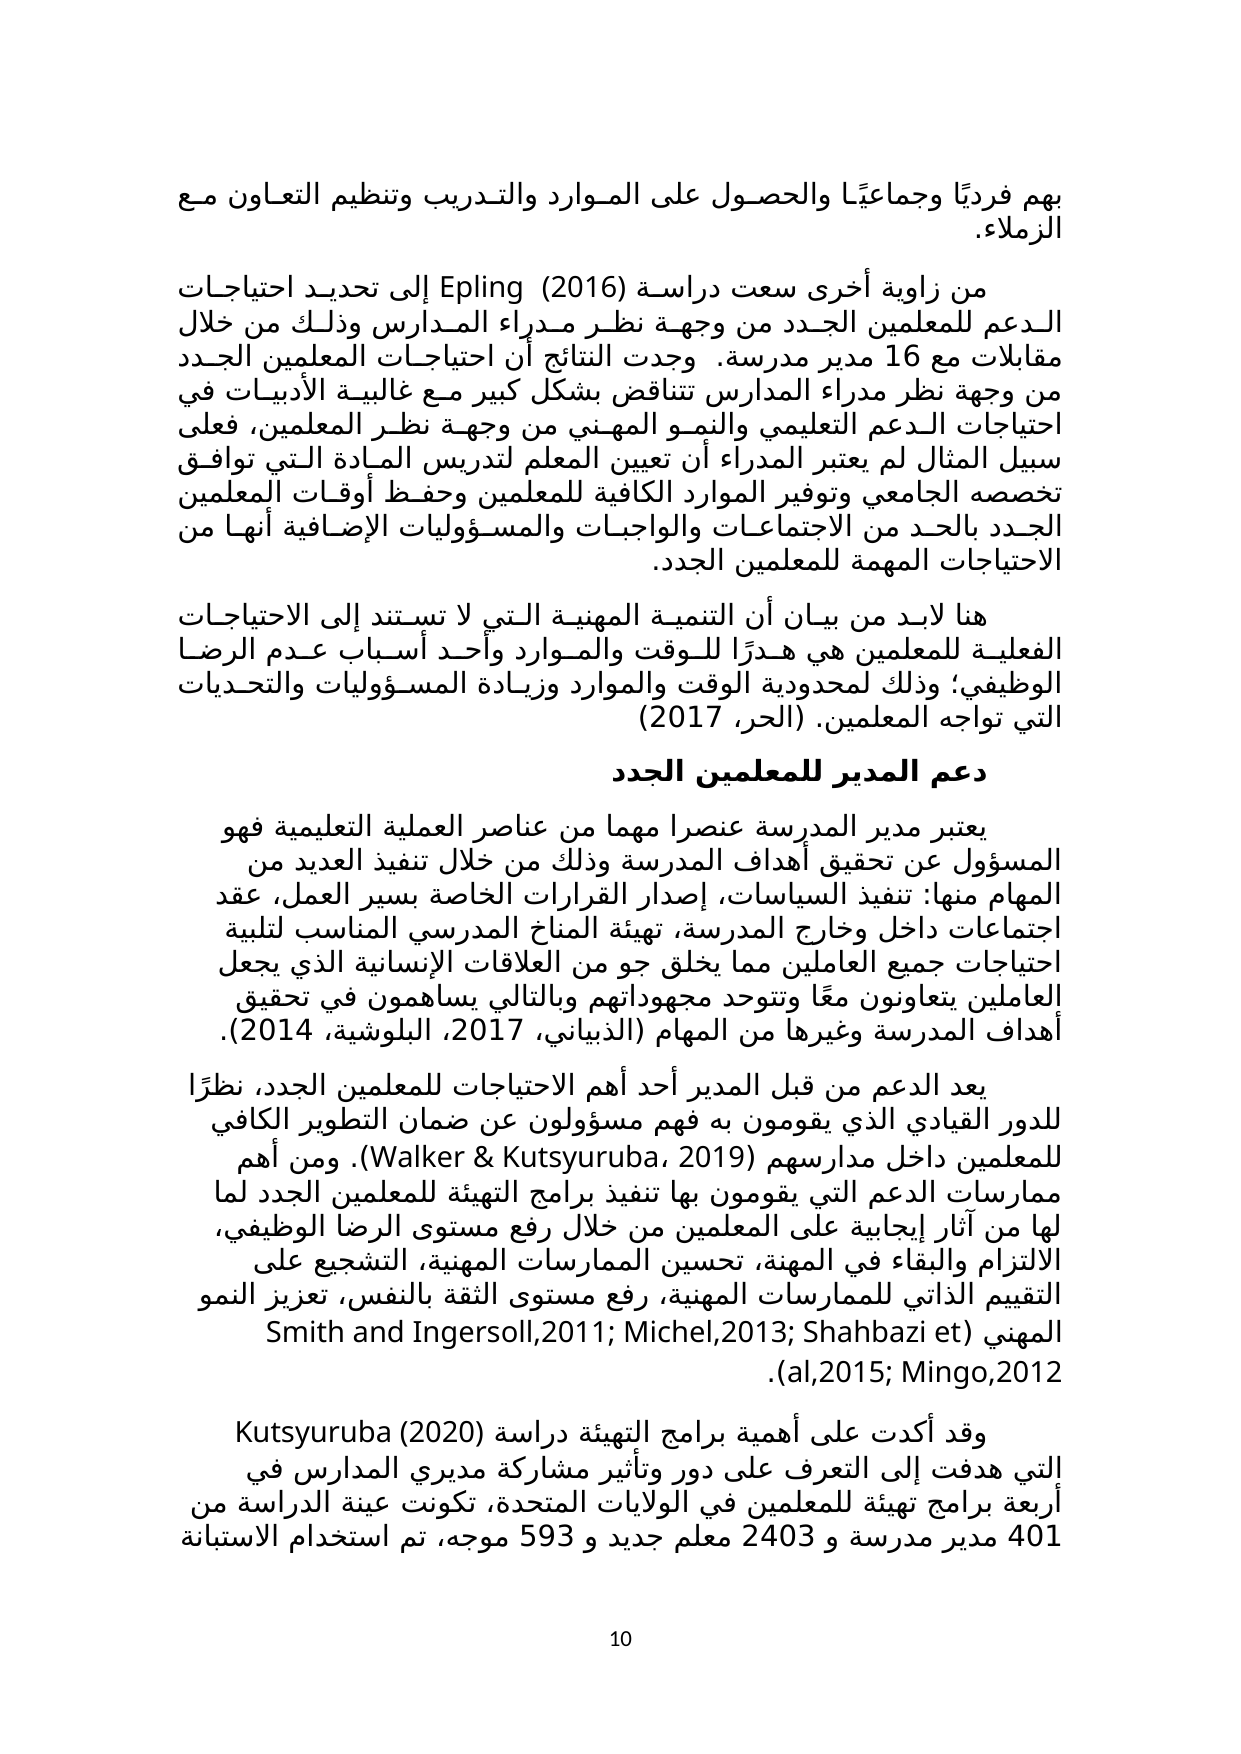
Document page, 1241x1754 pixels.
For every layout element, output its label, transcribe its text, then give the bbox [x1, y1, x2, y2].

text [177, 1412, 1063, 1553]
text يعد الدعم من قبل المدير أحد أهم الاحتياجات للمعلمين الجدد، نظرًا للدور القيادي الذي يقومون به فهم مسؤولون عن ضمان التطوير الكافي للمعلمين داخل مدارسهم (Walker & Kutsyuruba، 2019). ومن أهم ممارسات الدعم التي يقومون بها تنفيذ برامج التهيئة للمعلمين الجدد لما لها من آثار إيجابية على المعلمين من خلال رفع مستوى الرضا الوظيفي، الالتزام والبقاء في المهنة، تحسين الممارسات المهنية، التشجيع على التقييم الذاتي للممارسات المهنية، رفع مستوى الثقة بالنفس، تعزيز النمو المهني (Smith and Ingersoll,2011; Michel,2013; Shahbazi et al,2015; Mingo,2012). [177, 1068, 1063, 1391]
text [177, 177, 1063, 245]
text من زاوية أخرى سعت دراسة Epling (2016) إلى تحديد احتياجات الدعم للمعلمين الجدد من وجهة نظر مدراء المدارس وذلك من خلال مقابلات مع 16 مدير مدرسة. وجدت النتائج أن احتياجات المعلمين الجدد من وجهة نظر مدراء المدارس تتناقض بشكل كبير مع غالبية الأدبيات في احتياجات الدعم التعليمي والنمو المهني من وجهة نظر المعلمين، فعلى سبيل المثال لم يعتبر المدراء أن تعيين المعلم لتدريس المادة التي توافق تخصصه الجامعي وتوفير الموارد الكافية للمعلمين وحفظ أوقات المعلمين الجدد بالحد من الاجتماعات والواجبات والمسؤوليات الإضافية أنها من الاحتياجات المهمة للمعلمين الجدد. [177, 266, 1063, 577]
text هنا لابد من بيان أن التنمية المهنية التي لا تستند إلى الاحتياجات الفعلية للمعلمين هي هدرًا للوقت والموارد وأحد أسباب عدم الرضا الوظيفي؛ وذلك لمحدودية الوقت والموارد وزيادة المسؤوليات والتحديات التي تواجه المعلمين. (الحر، 2017) [177, 598, 1063, 734]
text يعتبر مدير المدرسة عنصرا مهما من عناصر العملية التعليمية فهو المسؤول عن تحقيق أهداف المدرسة وذلك من خلال تنفيذ العديد من المهام منها: تنفيذ السياسات، إصدار القرارات الخاصة بسير العمل، عقد اجتماعات داخل وخارج المدرسة، تهيئة المناخ المدرسي المناسب لتلبية احتياجات جميع العاملين مما يخلق جو من العلاقات الإنسانية الذي يجعل العاملين يتعاونون معًا وتتوحد مجهوداتهم وبالتالي يساهمون في تحقيق أهداف المدرسة وغيرها من المهام (الذبياني، 2017، البلوشية، 2014). [177, 809, 1063, 1047]
text دعم المدير للمعلمين الجدد [177, 755, 1063, 789]
